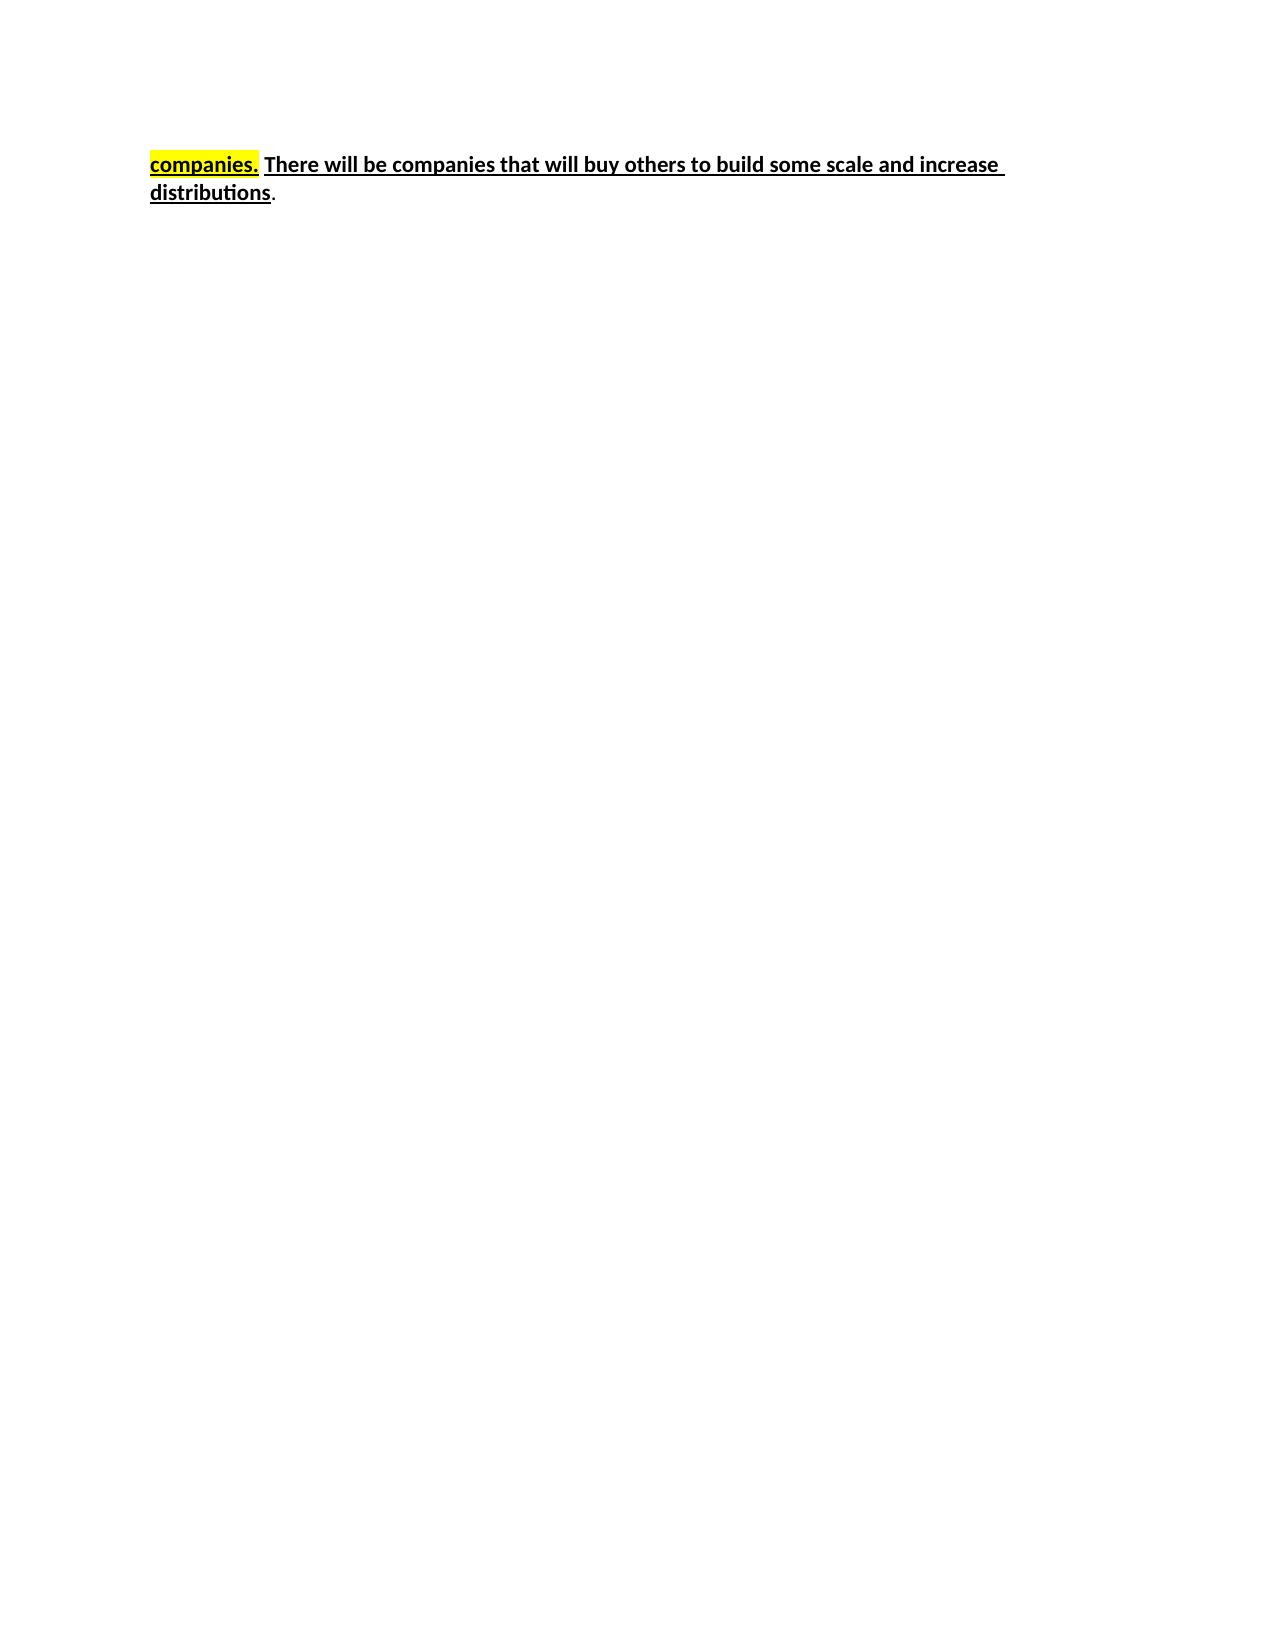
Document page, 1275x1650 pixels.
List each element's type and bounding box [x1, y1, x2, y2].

text [150, 150, 1125, 206]
